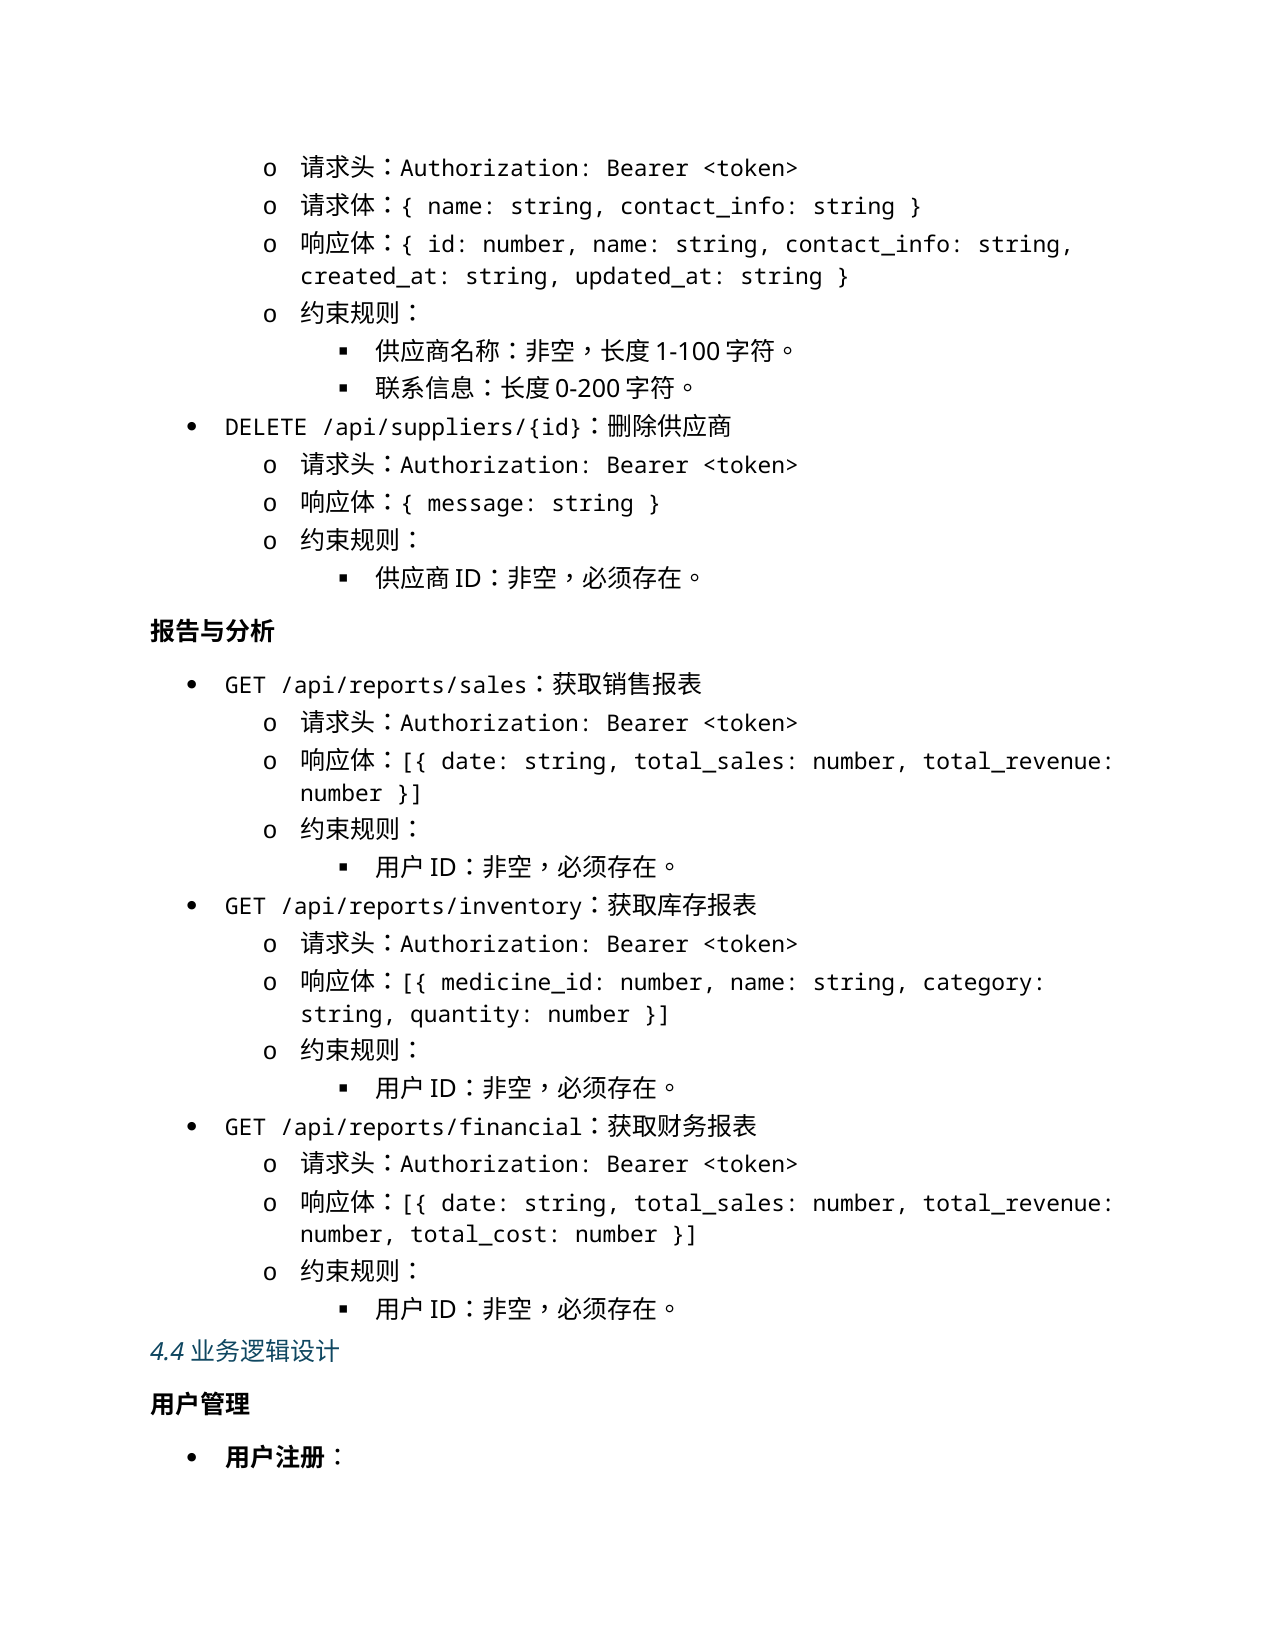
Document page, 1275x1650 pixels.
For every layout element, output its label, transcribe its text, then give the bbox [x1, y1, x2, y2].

list 约束规则： [262, 1253, 1125, 1288]
text 用户管理 [150, 1387, 1125, 1421]
list 用户注册： [187, 1439, 1125, 1473]
list 约束规则： [262, 812, 1125, 846]
list 请求头：Authorization: Bearer <token> [262, 447, 1125, 481]
subtitle 4.4 业务逻辑设计 [150, 1334, 1125, 1368]
list GET /api/reports/financial：获取财务报表 [187, 1108, 1125, 1142]
list 请求体：{ name: string, contact_info: string } [262, 188, 1125, 222]
list 响应体：{ message: string } [262, 485, 1125, 519]
list DELETE /api/suppliers/{id}：删除供应商 [187, 409, 1125, 443]
list GET /api/reports/sales：获取销售报表 [187, 666, 1125, 701]
list GET /api/reports/inventory：获取库存报表 [187, 887, 1125, 921]
list 用户ID：非空，必须存在。 [337, 1291, 1125, 1326]
list 联系信息：长度0-200字符。 [337, 371, 1125, 405]
list 约束规则： [262, 1032, 1125, 1067]
list 约束规则： [262, 523, 1125, 557]
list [262, 226, 1125, 292]
list 供应商名称：非空，长度1-100字符。 [337, 333, 1125, 367]
list 响应体：[{ medicine_id: number, name: string, category: string, quantity: number }] [262, 963, 1125, 1029]
list 请求头：Authorization: Bearer <token> [262, 704, 1125, 738]
text 报告与分析 [150, 614, 1125, 648]
list 请求头：Authorization: Bearer <token> [262, 150, 1125, 184]
list 请求头：Authorization: Bearer <token> [262, 1146, 1125, 1180]
list 用户ID：非空，必须存在。 [337, 849, 1125, 884]
list 响应体：[{ date: string, total_sales: number, total_revenue: number, total_cost: number }] [262, 1184, 1125, 1250]
list 用户ID：非空，必须存在。 [337, 1071, 1125, 1104]
list 请求头：Authorization: Bearer <token> [262, 925, 1125, 959]
list 约束规则： [262, 295, 1125, 329]
list 响应体：[{ date: string, total_sales: number, total_revenue: number }] [262, 742, 1125, 808]
list 供应商ID：非空，必须存在。 [337, 561, 1125, 595]
